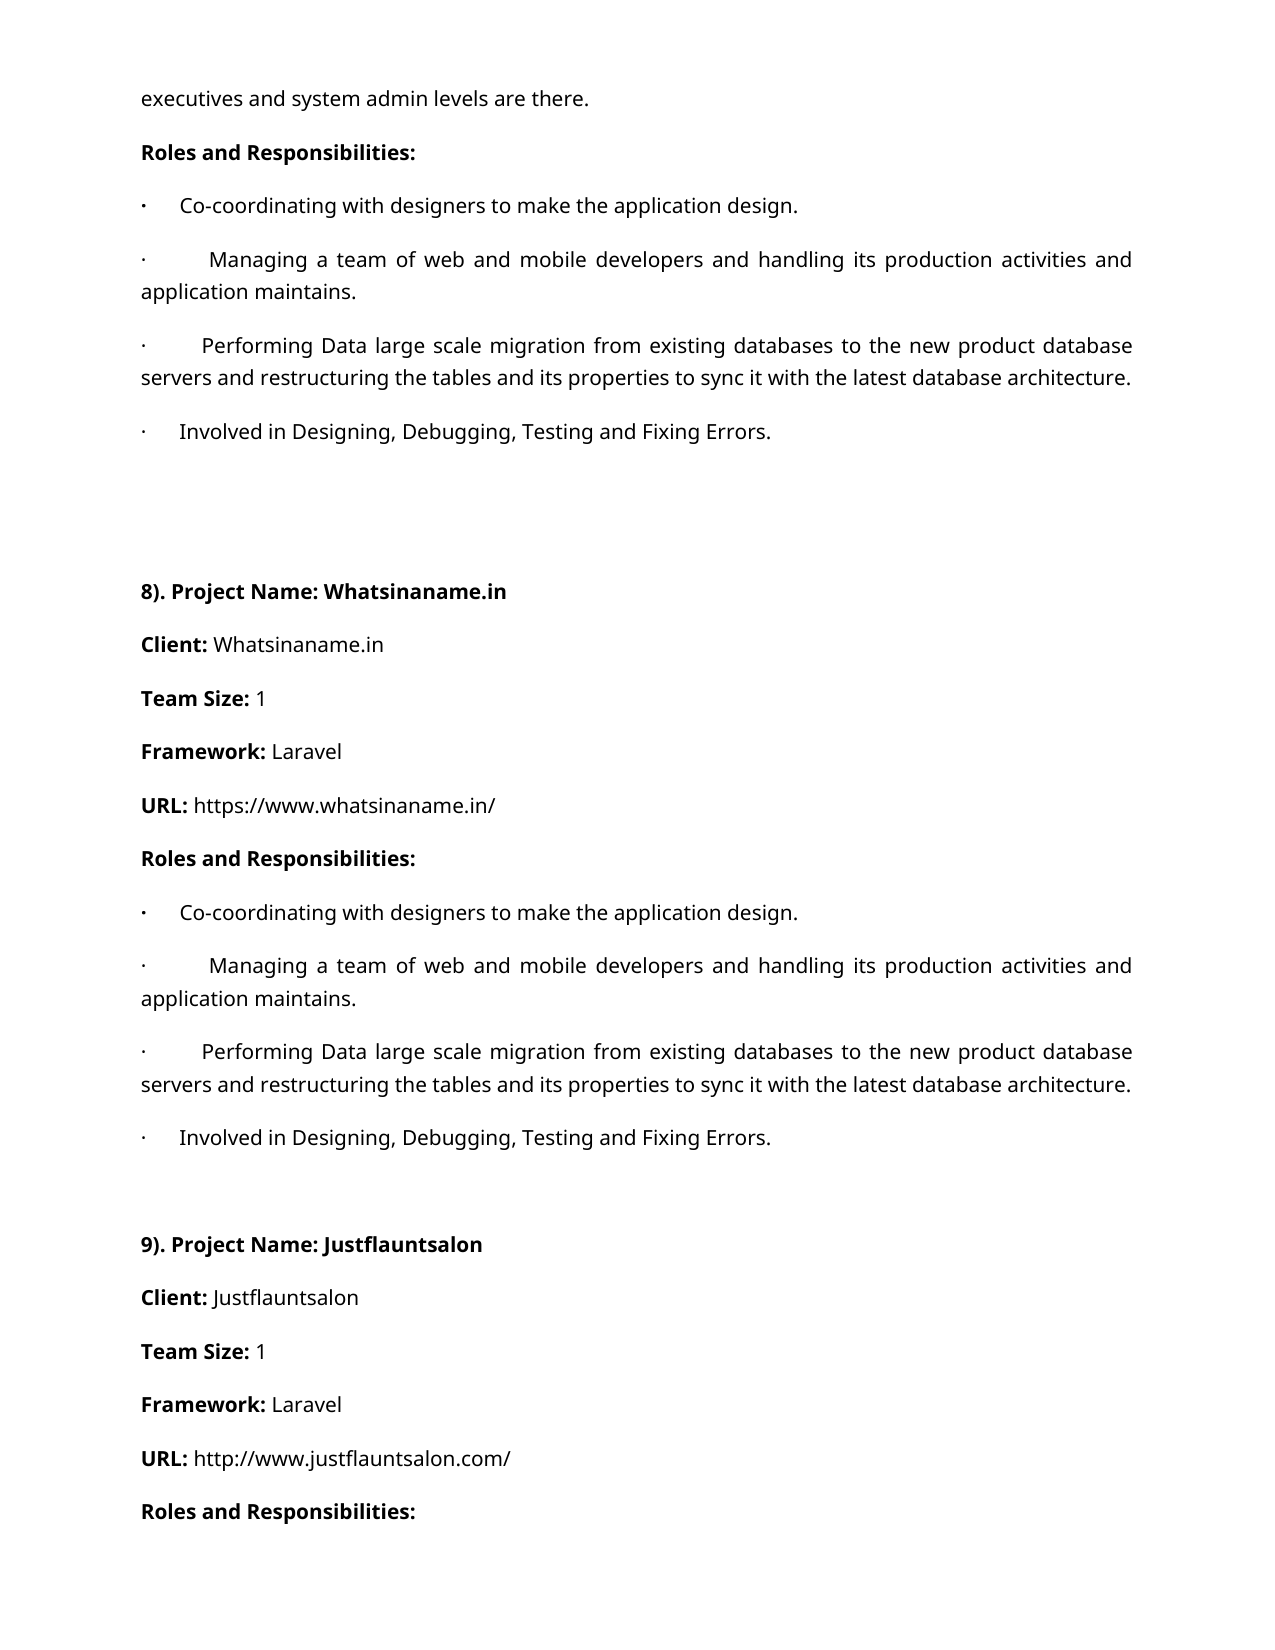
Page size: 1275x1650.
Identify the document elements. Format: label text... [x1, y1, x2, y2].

text · Managing a team of web and mobile developers and handling its production activities and application maintains. [141, 951, 1134, 1012]
text Framework: Laravel [141, 737, 1134, 766]
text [141, 84, 1134, 113]
text Roles and Responsibilities: [141, 138, 1134, 166]
text Team Size: 1 [141, 1337, 1134, 1365]
text · Performing Data large scale migration from existing databases to the new product database servers and restructuring the tables and its properties to sync it with the latest database architecture. [141, 331, 1134, 392]
text Team Size: 1 [141, 684, 1134, 712]
text · Co-coordinating with designers to make the application design. [141, 898, 1134, 926]
text · Involved in Designing, Debugging, Testing and Fixing Errors. [141, 417, 1134, 445]
text · Performing Data large scale migration from existing databases to the new product database servers and restructuring the tables and its properties to sync it with the latest database architecture. [141, 1037, 1134, 1098]
text Roles and Responsibilities: [141, 844, 1134, 873]
text · Managing a team of web and mobile developers and handling its production activities and application maintains. [141, 245, 1134, 306]
text 8). Project Name: Whatsinaname.in [141, 577, 1134, 606]
text Client: Whatsinaname.in [141, 631, 1134, 659]
text 9). Project Name: Justflauntsalon [141, 1230, 1134, 1258]
text URL: http://www.justflauntsalon.com/ [141, 1444, 1134, 1472]
text · Co-coordinating with designers to make the application design. [141, 191, 1134, 220]
text Roles and Responsibilities: [141, 1497, 1134, 1526]
text Framework: Laravel [141, 1390, 1134, 1419]
text URL: https://www.whatsinaname.in/ [141, 791, 1134, 819]
text Client: Justflauntsalon [141, 1283, 1134, 1312]
text · Involved in Designing, Debugging, Testing and Fixing Errors. [141, 1123, 1134, 1152]
